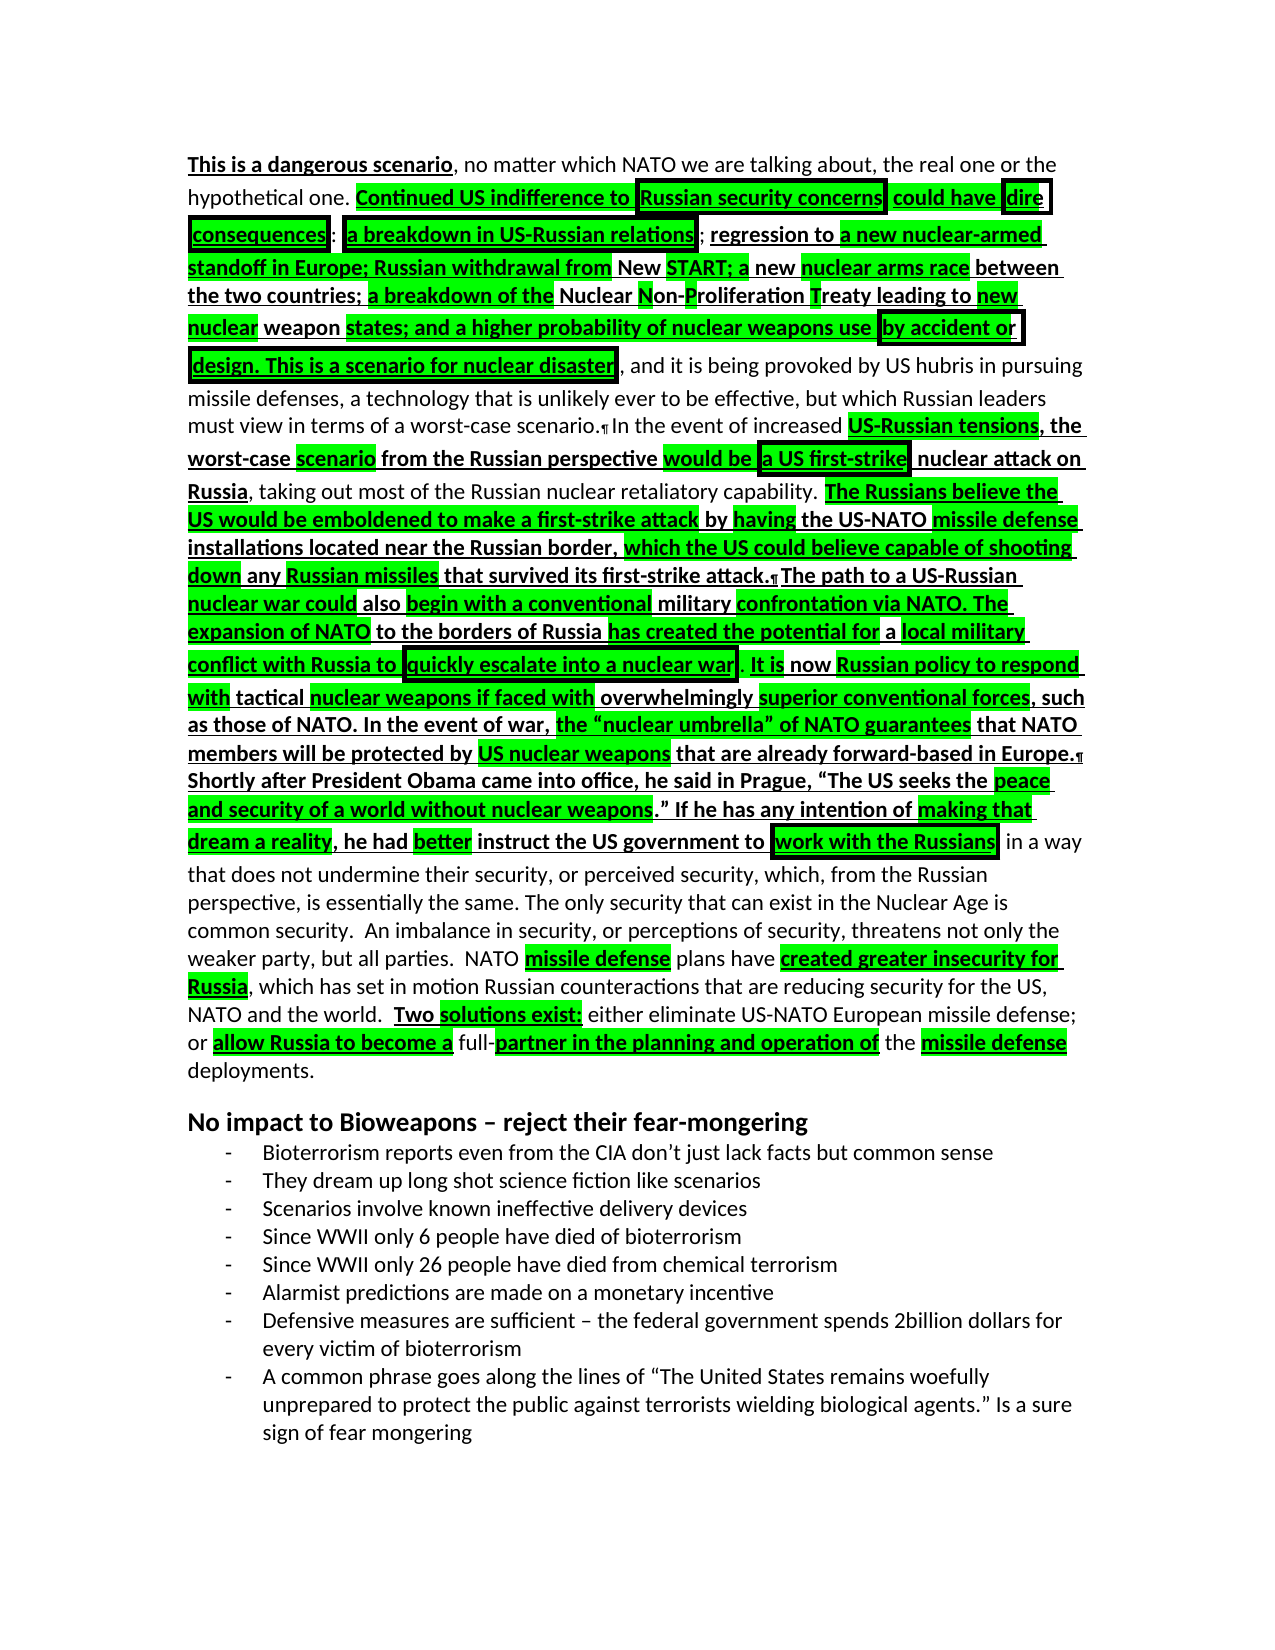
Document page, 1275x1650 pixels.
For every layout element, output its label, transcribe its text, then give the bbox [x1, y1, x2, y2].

list Bioterrorism reports even from the CIA don’t just lack facts but common sense [225, 1138, 1087, 1166]
list They dream up long shot science fiction like scenarios [225, 1166, 1087, 1194]
text This is a dangerous scenario, no matter which NATO we are talking about, the real one or the hypothetical one. Continued US indifference to Russian security concerns could have dire consequences: a breakdown in US-Russian relations; regression to a new nuclear-armed standoff in Europe; Russian withdrawal from New START; a new nuclear arms race between the two countries; a breakdown of the Nuclear Non-Proliferation Treaty leading to new nuclear weapon states; and a higher probability of nuclear weapons use by accident or design. This is a scenario for nuclear disaster, and it is being provoked by US hubris in pursuing missile defenses, a technology that is unlikely ever to be effective, but which Russian leaders must view in terms of a worst-case scenario.¶ In the event of increased US-Russian tensions, the worst-case scenario from the Russian perspective would be a US first-strike nuclear attack on Russia, taking out most of the Russian nuclear retaliatory capability. The Russians believe the US would be emboldened to make a first-strike attack by having the US-NATO missile defense installations located near the Russian border, which the US could believe capable of shooting down any Russian missiles that survived its first-strike attack.¶ The path to a US-Russian nuclear war could also begin with a conventional military confrontation via NATO. The expansion of NATO to the borders of Russia has created the potential for a local military conflict with Russia to quickly escalate into a nuclear war. It is now Russian policy to respond with tactical nuclear weapons if faced with overwhelmingly superior conventional forces, such as those of NATO. In the event of war, the “nuclear umbrella” of NATO guarantees that NATO members will be protected by US nuclear weapons that are already forward-based in Europe.¶ Shortly after President Obama came into office, he said in Prague, “The US seeks the peace and security of a world without nuclear weapons.” If he has any intention of making that dream a reality, he had better instruct the US government to work with the Russians in a way that does not undermine their security, or perceived security, which, from the Russian perspective, is essentially the same. The only security that can exist in the Nuclear Age is common security. An imbalance in security, or perceptions of security, threatens not only the weaker party, but all parties. NATO missile defense plans have created greater insecurity for Russia, which has set in motion Russian counteractions that are reducing security for the US, NATO and the world. Two solutions exist: either eliminate US-NATO European missile defense; or allow Russia to become a full-partner in the planning and operation of the missile defense deployments. [187, 437, 1087, 1084]
list Defensive measures are sufficient – the federal government spends 2billion dollars for every victim of bioterrorism [225, 1306, 1087, 1362]
subtitle No impact to Bioweapons – reject their fear-mongering [187, 1105, 1087, 1138]
list Scenarios involve known ineffective delivery devices [225, 1194, 1087, 1222]
list Alarmist predictions are made on a monetary incentive [225, 1278, 1087, 1306]
list Since WWII only 6 people have died of bioterrorism [225, 1222, 1087, 1250]
text This is a dangerous scenario, no matter which NATO we are talking about, the real one or the hypothetical one. Continued US indifference to Russian security concerns could have dire consequences: a breakdown in US-Russian relations; regression to a new nuclear-armed standoff in Europe; Russian withdrawal from New START; a new nuclear arms race between the two countries; a breakdown of the Nuclear Non-Proliferation Treaty leading to new nuclear weapon states; and a higher probability of nuclear weapons use by accident or design. This is a scenario for nuclear disaster, and it is being provoked by US hubris in pursuing missile defenses, a technology that is unlikely ever to be effective, but which Russian leaders must view in terms of a worst-case scenario.¶ In the event of increased US-Russian tensions, the worst-case scenario from the Russian perspective would be a US first-strike nuclear attack on Russia, taking out most of the Russian nuclear retaliatory capability. The Russians believe the US would be emboldened to make a first-strike attack by having the US-NATO missile defense installations located near the Russian border, which the US could believe capable of shooting down any Russian missiles that survived its first-strike attack.¶ The path to a US-Russian nuclear war could also begin with a conventional military confrontation via NATO. The expansion of NATO to the borders of Russia has created the potential for a local military conflict with Russia to quickly escalate into a nuclear war. It is now Russian policy to respond with tactical nuclear weapons if faced with overwhelmingly superior conventional forces, such as those of NATO. In the event of war, the “nuclear umbrella” of NATO guarantees that NATO members will be protected by US nuclear weapons that are already forward-based in Europe.¶ Shortly after President Obama came into office, he said in Prague, “The US seeks the peace and security of a world without nuclear weapons.” If he has any intention of making that dream a reality, he had better instruct the US government to work with the Russians in a way that does not undermine their security, or perceived security, which, from the Russian perspective, is essentially the same. The only security that can exist in the Nuclear Age is common security. An imbalance in security, or perceptions of security, threatens not only the weaker party, but all parties. NATO missile defense plans have created greater insecurity for Russia, which has set in motion Russian counteractions that are reducing security for the US, NATO and the world. Two solutions exist: either eliminate US-NATO European missile defense; or allow Russia to become a full-partner in the planning and operation of the missile defense deployments. [187, 150, 1087, 468]
list A common phrase goes along the lines of “The United States remains woefully unprepared to protect the public against terrorists wielding biological agents.” Is a sure sign of fear mongering [225, 1362, 1087, 1446]
list Since WWII only 26 people have died from chemical terrorism [225, 1250, 1087, 1278]
